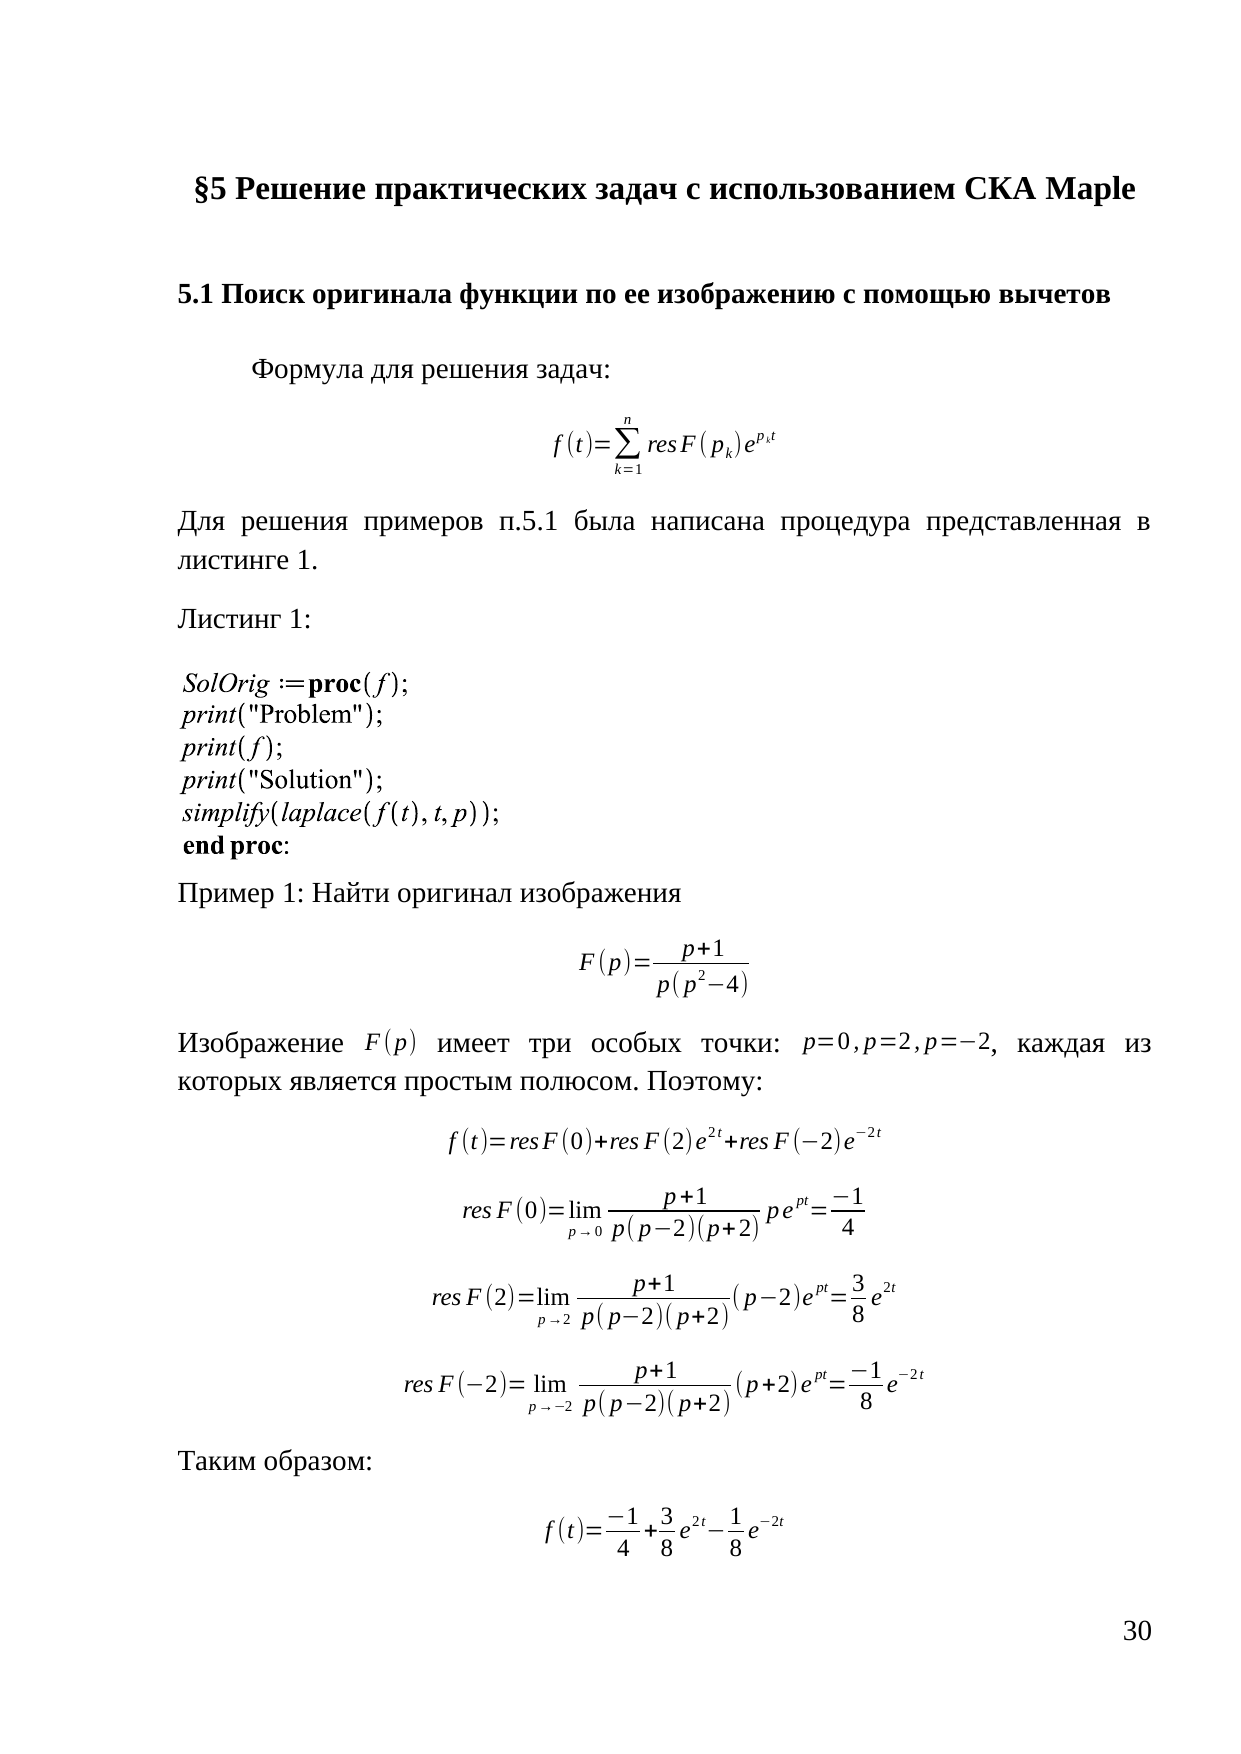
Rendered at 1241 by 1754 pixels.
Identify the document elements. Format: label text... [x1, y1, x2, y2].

text Формула для решения задач: [177, 351, 1152, 384]
text Пример 1: Найти оригинал изображения [177, 876, 1152, 909]
text Для решения примеров п.5.1 была написана процедура представленная в листинге 1. [177, 503, 1152, 576]
subtitle 5.1 Поиск оригинала функции по ее изображению с помощью вычетов [177, 276, 1152, 309]
text Таким образом: [177, 1443, 1152, 1477]
subtitle §5 Решение практических задач с использованием СКА Maple [177, 168, 1152, 206]
text Изображение имеет три особых точки: , каждая из которых является простым полюсом. Поэтому: [177, 1025, 1152, 1097]
text Листинг 1: [177, 601, 1152, 635]
